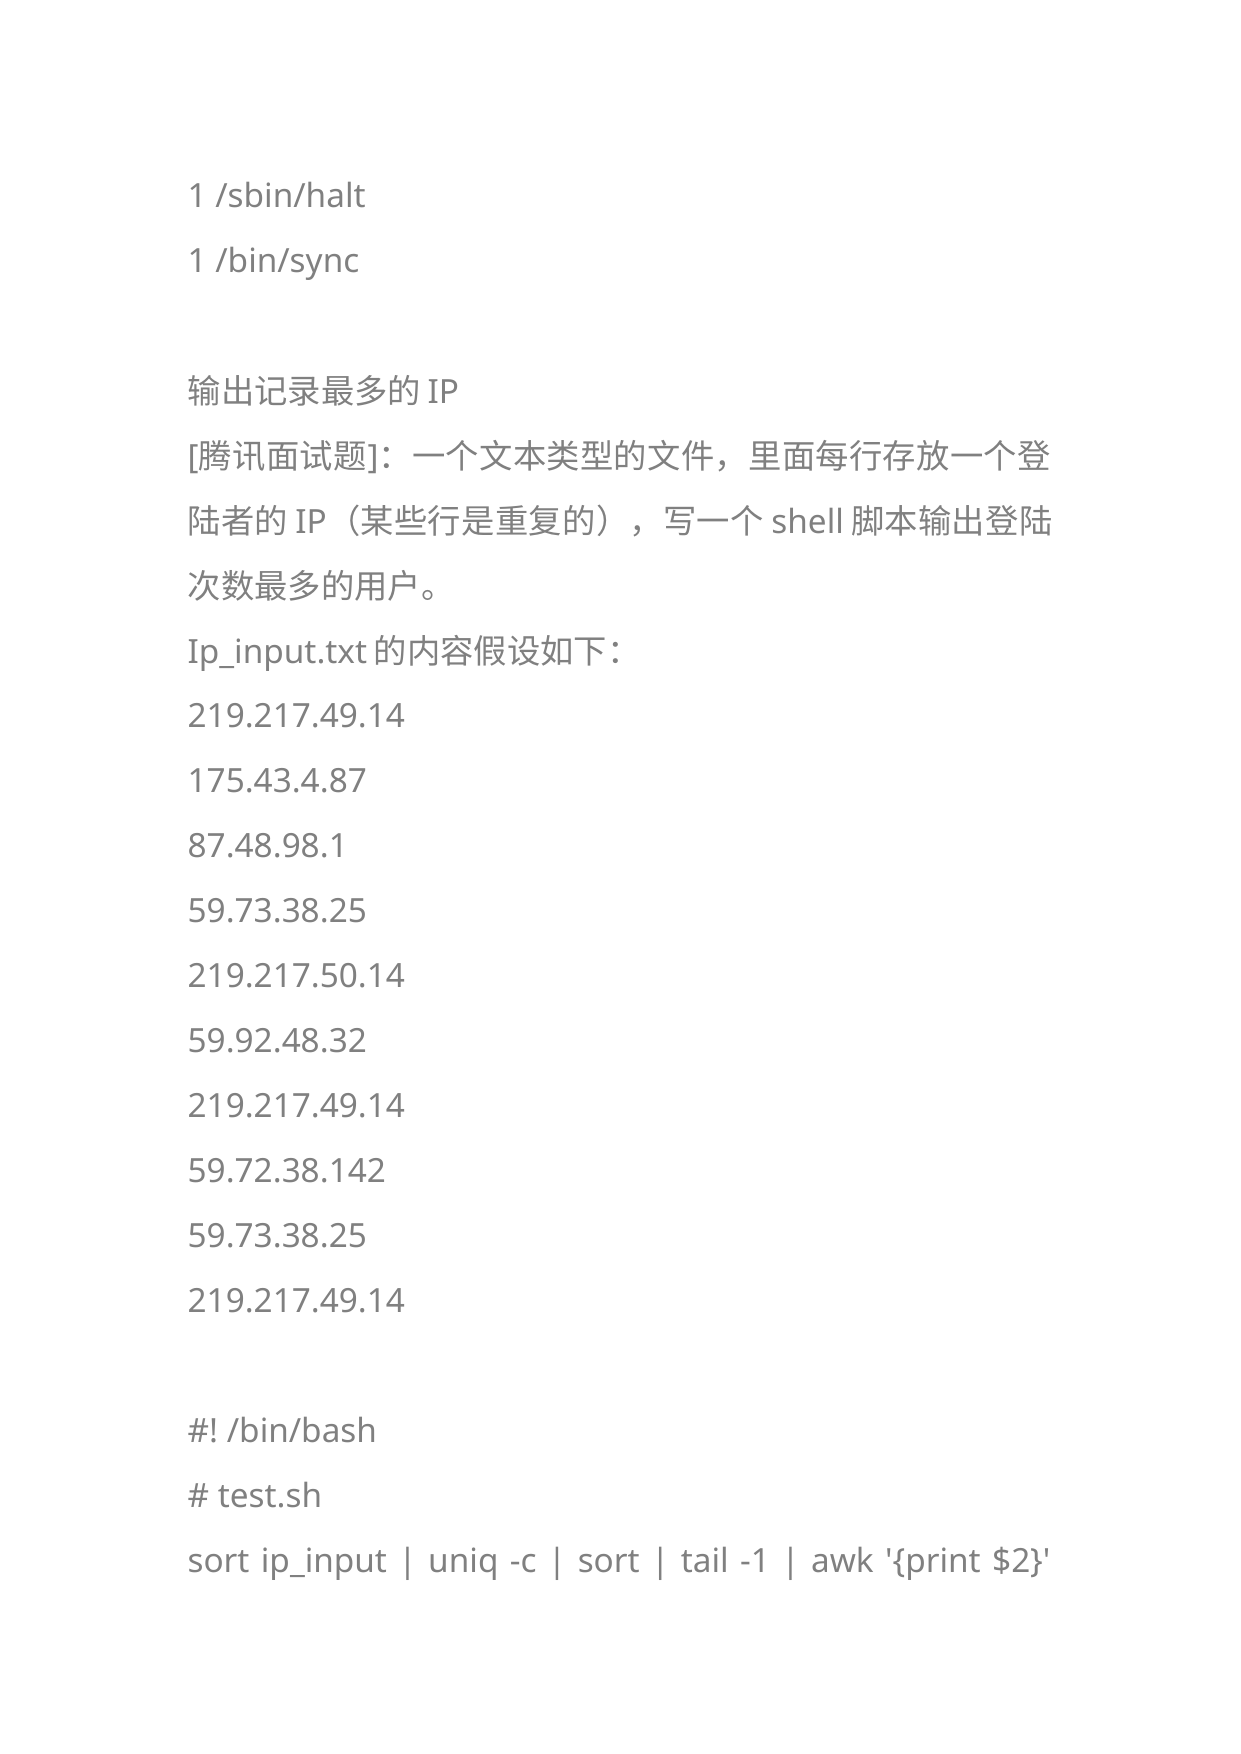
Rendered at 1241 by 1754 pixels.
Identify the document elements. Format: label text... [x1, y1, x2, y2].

text 219.217.49.14 [187, 1267, 1053, 1332]
text 输出记录最多的IP [187, 357, 1053, 422]
text 219.217.49.14 [187, 682, 1053, 747]
text 219.217.49.14 [187, 1072, 1053, 1137]
text #! /bin/bash [187, 1397, 1053, 1462]
text # test.sh [187, 1462, 1053, 1527]
text [腾讯面试题]：一个文本类型的文件，里面每行存放一个登陆者的IP（某些行是重复的），写一个shell脚本输出登陆次数最多的用户。 [187, 422, 1053, 617]
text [187, 1527, 1053, 1592]
text 59.92.48.32 [187, 1007, 1053, 1072]
text 59.72.38.142 [187, 1137, 1053, 1202]
text Ip_input.txt的内容假设如下： [187, 617, 1053, 682]
text 219.217.50.14 [187, 942, 1053, 1007]
text 59.73.38.25 [187, 877, 1053, 942]
text 175.43.4.87 [187, 747, 1053, 812]
text 1 /bin/sync [187, 227, 1053, 292]
text 1 /sbin/halt [187, 162, 1053, 227]
text 59.73.38.25 [187, 1202, 1053, 1267]
text 87.48.98.1 [187, 812, 1053, 877]
